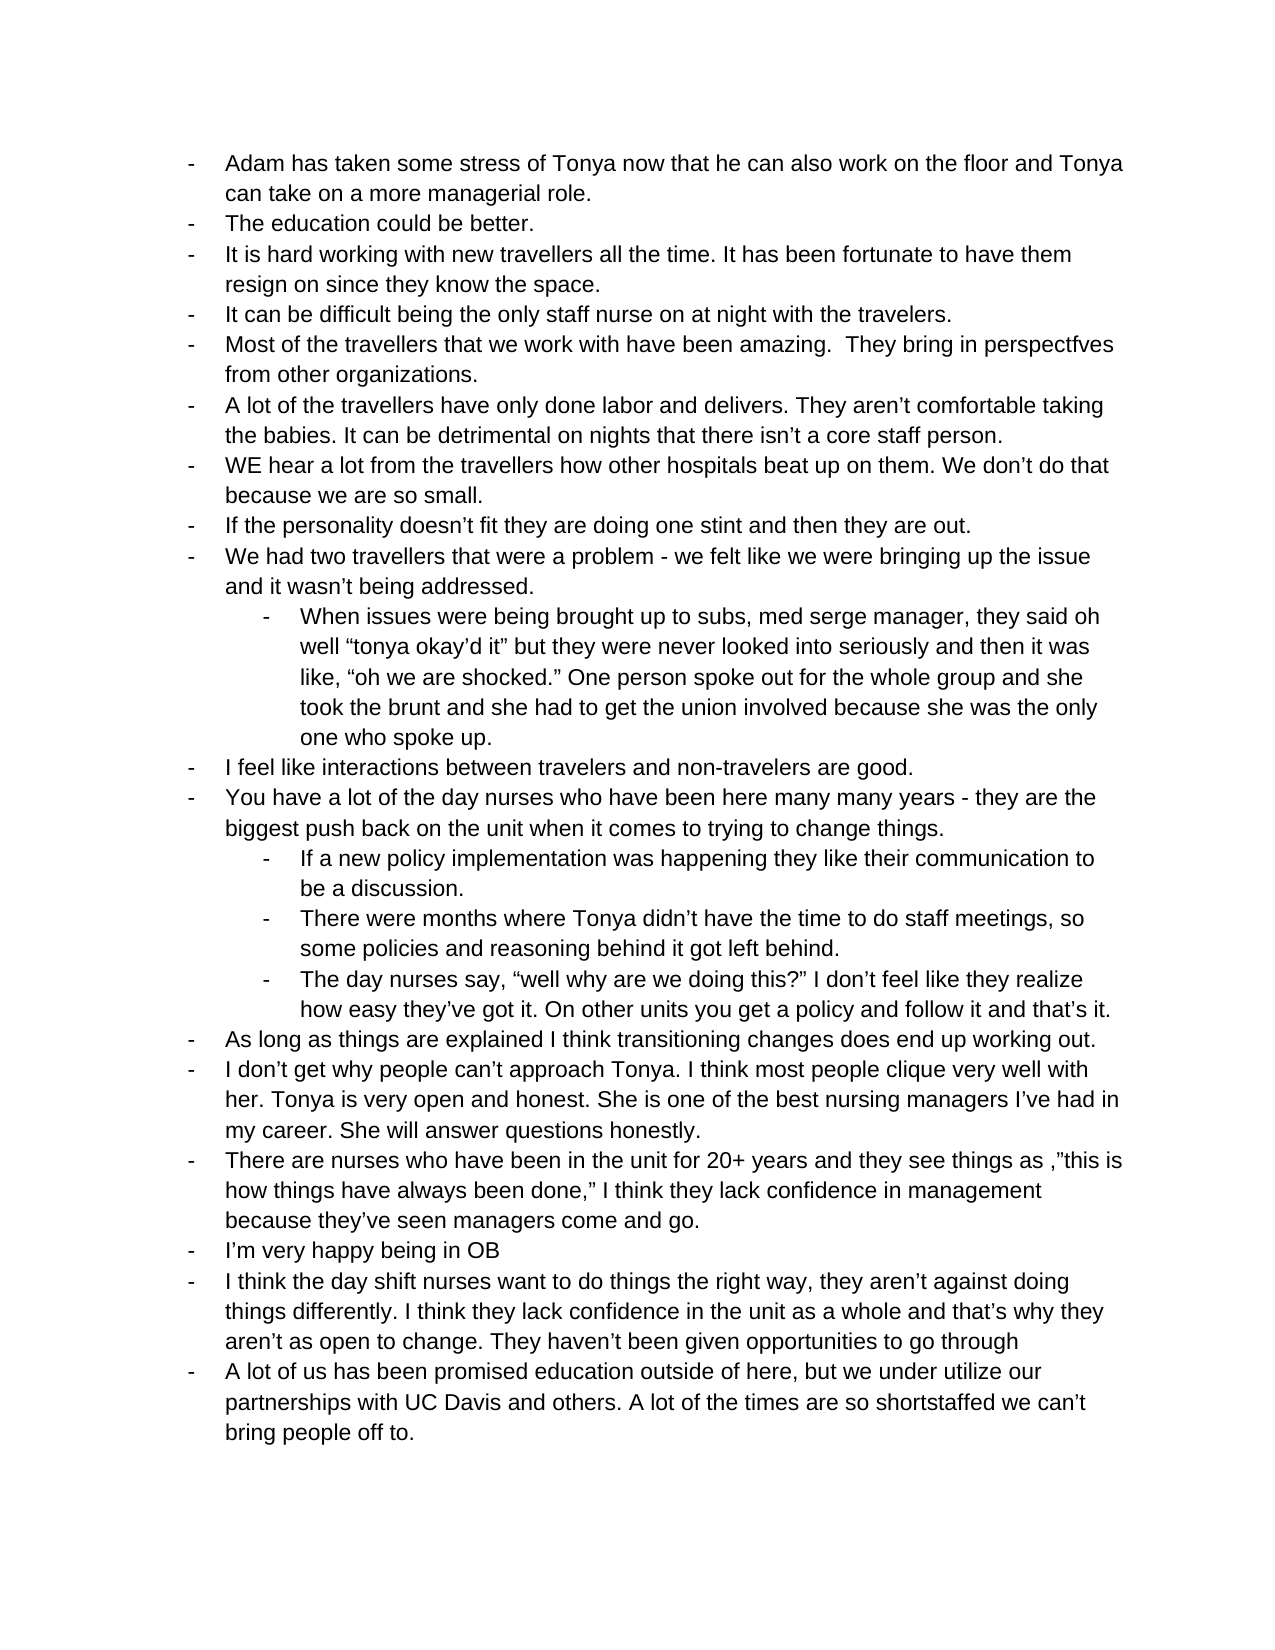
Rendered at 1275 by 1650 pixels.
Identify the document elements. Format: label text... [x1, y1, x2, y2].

list There were months where Tonya didn’t have the time to do staff meetings, so some policies and reasoning behind it got left behind. [262, 905, 1125, 962]
list We had two travellers that were a problem - we felt like we were bringing up the issue and it wasn’t being addressed. [187, 543, 1125, 599]
list As long as things are explained I think transitioning changes does end up working out. [187, 1026, 1125, 1052]
list I feel like interactions between travelers and non-travelers are good. [187, 754, 1125, 781]
list A lot of us has been promised education outside of here, but we under utilize our partnerships with UC Davis and others. A lot of the times are so shortstaffed we can’t bring people off to. [187, 1358, 1125, 1445]
list If the personality doesn’t fit they are doing one stint and then they are out. [187, 512, 1125, 539]
list You have a lot of the day nurses who have been here many many years - they are the biggest push back on the unit when it comes to trying to change things. [187, 784, 1125, 841]
list The day nurses say, “well why are we doing this?” I don’t feel like they realize how easy they’ve got it. On other units you get a policy and follow it and that’s it. [262, 966, 1125, 1022]
list A lot of the travellers have only done labor and delivers. They aren’t comfortable taking the babies. It can be detrimental on nights that there isn’t a core staff person. [187, 392, 1125, 448]
list It is hard working with new travellers all the time. It has been fortunate to have them resign on since they know the space. [187, 241, 1125, 297]
list When issues were being brought up to subs, med serge manager, they said oh well “tonya okay’d it” but they were never looked into seriously and then it was like, “oh we are shocked.” One person spoke out for the whole group and she took the brunt and she had to get the union involved because she was the only one who spoke up. [262, 603, 1125, 750]
list Adam has taken some stress of Tonya now that he can also work on the floor and Tonya can take on a more managerial role. [187, 150, 1125, 207]
list Most of the travellers that we work with have been amazing. They bring in perspectfves from other organizations. [187, 331, 1125, 388]
list If a new policy implementation was happening they like their communication to be a discussion. [262, 845, 1125, 901]
list WE hear a lot from the travellers how other hospitals beat up on them. We don’t do that because we are so small. [187, 452, 1125, 509]
list I don’t get why people can’t approach Tonya. I think most people clique very well with her. Tonya is very open and honest. She is one of the best nursing managers I’ve had in my career. She will answer questions honestly. [187, 1056, 1125, 1143]
list I think the day shift nurses want to do things the right way, they aren’t against doing things differently. I think they lack confidence in the unit as a whole and that’s why they aren’t as open to change. They haven’t been given opportunities to go through [187, 1268, 1125, 1354]
list The education could be better. [187, 210, 1125, 237]
list There are nurses who have been in the unit for 20+ years and they see things as ,”this is how things have always been done,” I think they lack confidence in management because they’ve seen managers come and go. [187, 1147, 1125, 1234]
list I’m very happy being in OB [187, 1237, 1125, 1264]
list It can be difficult being the only staff nurse on at night with the travelers. [187, 301, 1125, 327]
